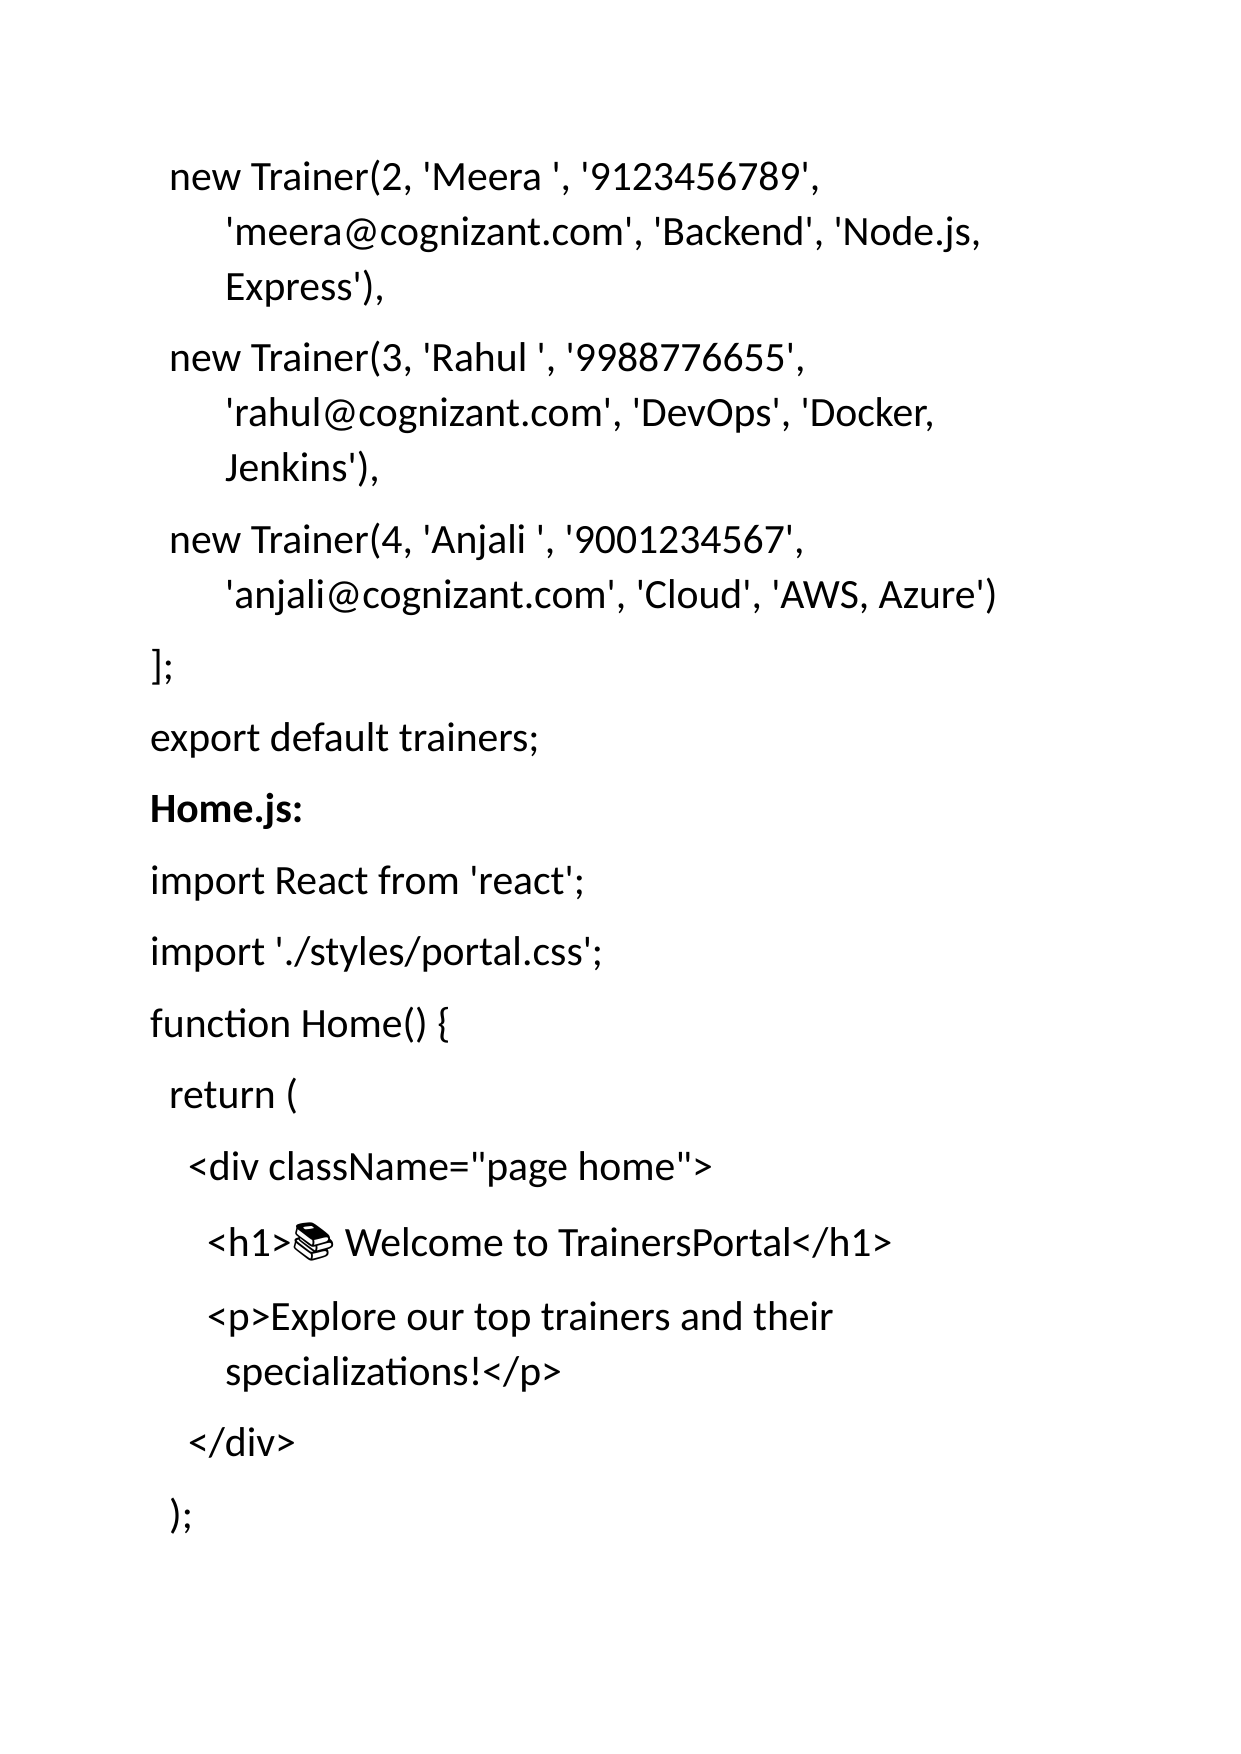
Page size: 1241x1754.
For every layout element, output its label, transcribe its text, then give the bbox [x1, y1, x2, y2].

text Home.js: [150, 782, 1090, 833]
text <h1>📚 Welcome to TrainersPortal</h1> [150, 1212, 1090, 1268]
text import './styles/portal.css'; [150, 925, 1090, 976]
text </div> [150, 1416, 1090, 1467]
text ]; [150, 639, 1090, 690]
text new Trainer(4, 'Anjali ', '9001234567', 'anjali@cognizant.com', 'Cloud', 'AWS, Azure') [150, 513, 1090, 618]
text <p>Explore our top trainers and their specializations!</p> [150, 1289, 1090, 1395]
text new Trainer(3, 'Rahul ', '9988776655', 'rahul@cognizant.com', 'DevOps', 'Docker, Jenkins'), [150, 331, 1090, 492]
text return ( [150, 1068, 1090, 1119]
text import React from 'react'; [150, 854, 1090, 905]
text ); [150, 1488, 1090, 1538]
text <div className="page home"> [150, 1140, 1090, 1191]
text new Trainer(2, 'Meera ', '9123456789', 'meera@cognizant.com', 'Backend', 'Node.js, Express'), [150, 150, 1090, 311]
text export default trainers; [150, 711, 1090, 762]
text function Home() { [150, 997, 1090, 1048]
